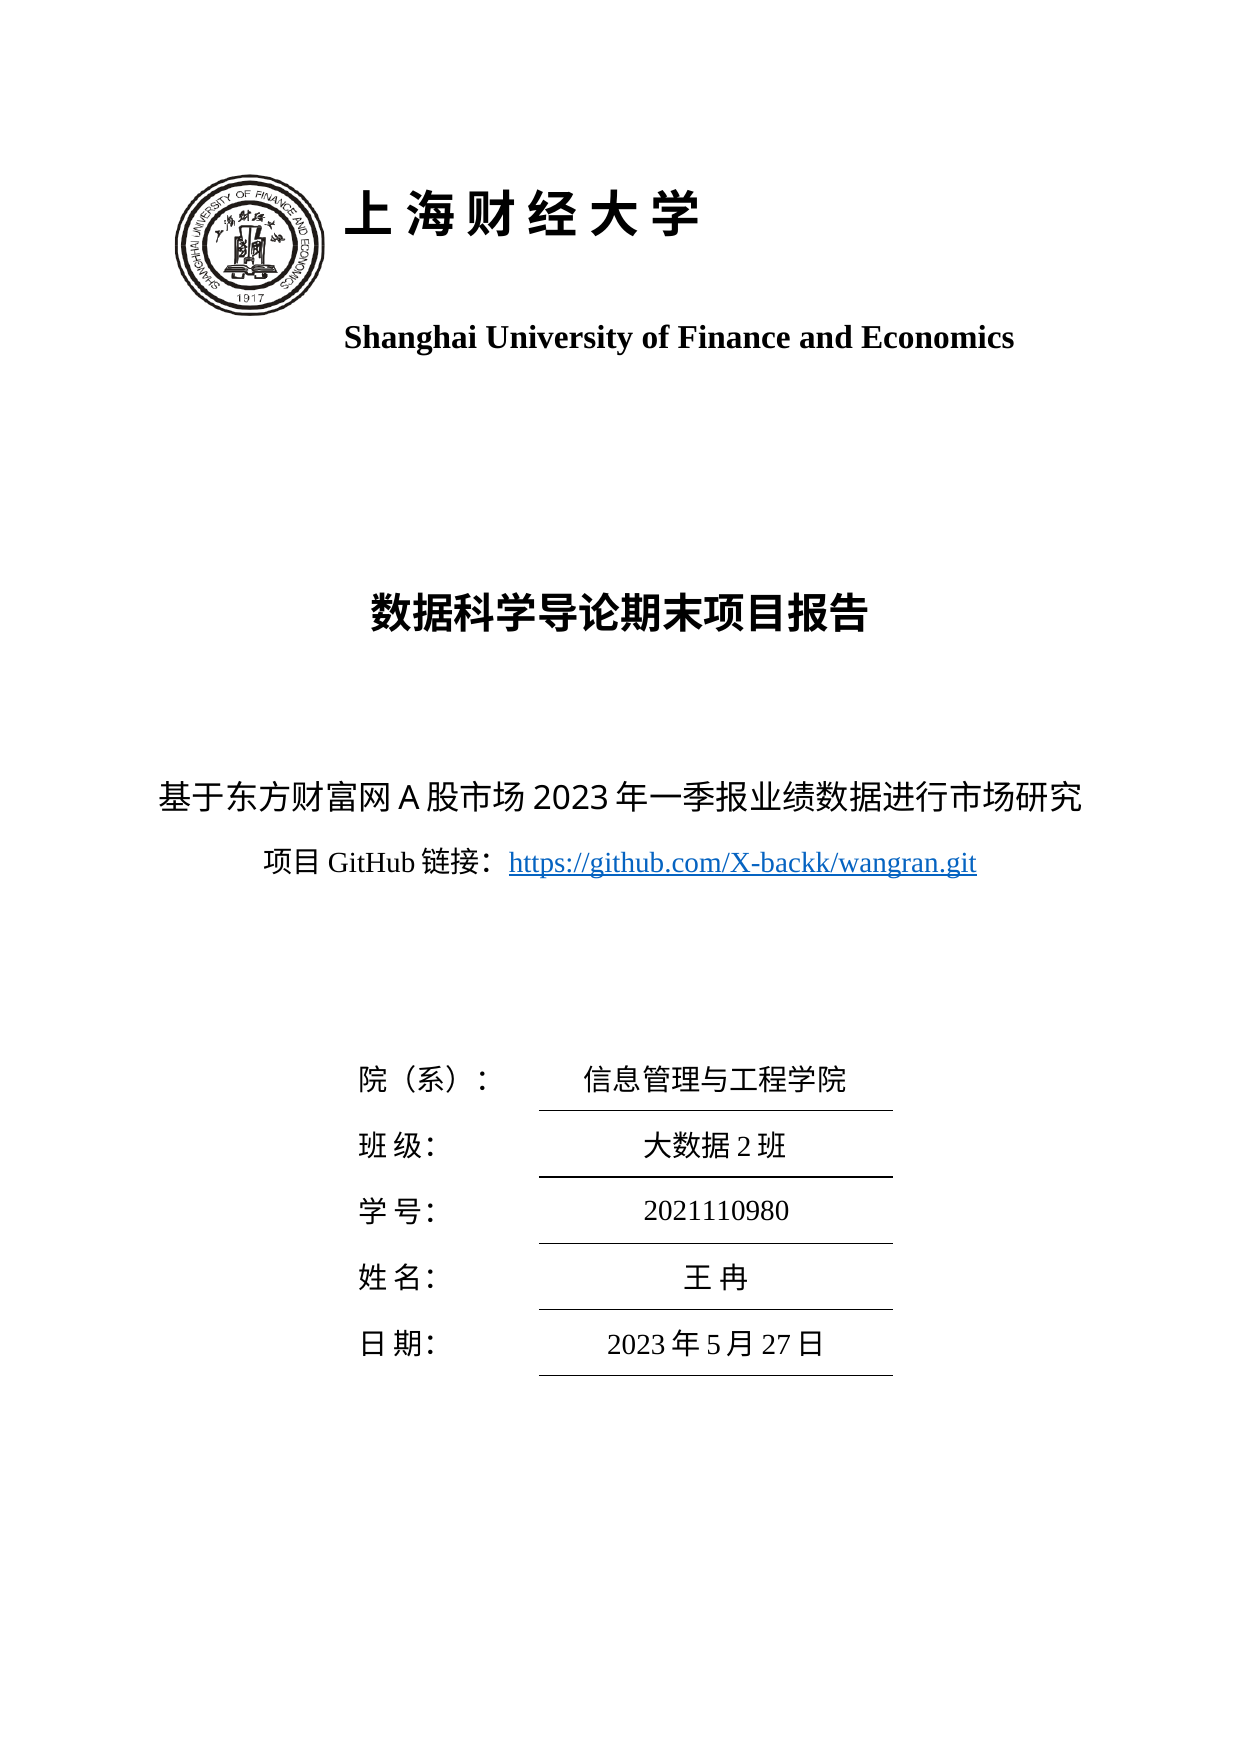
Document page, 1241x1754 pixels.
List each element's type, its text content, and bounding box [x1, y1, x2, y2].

table_cell 2023年5月27日 [539, 1310, 893, 1374]
table_cell 大数据2班 [539, 1111, 893, 1176]
table_header 院（系）： [347, 1045, 539, 1110]
text Shanghai University of Finance and Economics [75, 304, 1168, 369]
table_cell 2021110980 [539, 1178, 893, 1242]
table_cell 日 期： [347, 1309, 539, 1374]
picture [174, 173, 325, 316]
table_header 信息管理与工程学院 [539, 1045, 893, 1110]
text 项目GitHub链接：https://github.com/X-backk/wangran.git [75, 827, 1165, 892]
text 上 海 财 经 大 学 [75, 162, 1168, 260]
table_cell 班 级： [347, 1110, 539, 1176]
text 基于东方财富网A股市场2023年一季报业绩数据进行市场研究 [75, 762, 1165, 827]
text 数据科学导论期末项目报告 [75, 578, 1165, 643]
table_cell 姓 名： [347, 1243, 539, 1308]
table_cell 学 号： [347, 1176, 539, 1242]
table_cell 王 冉 [539, 1244, 893, 1308]
